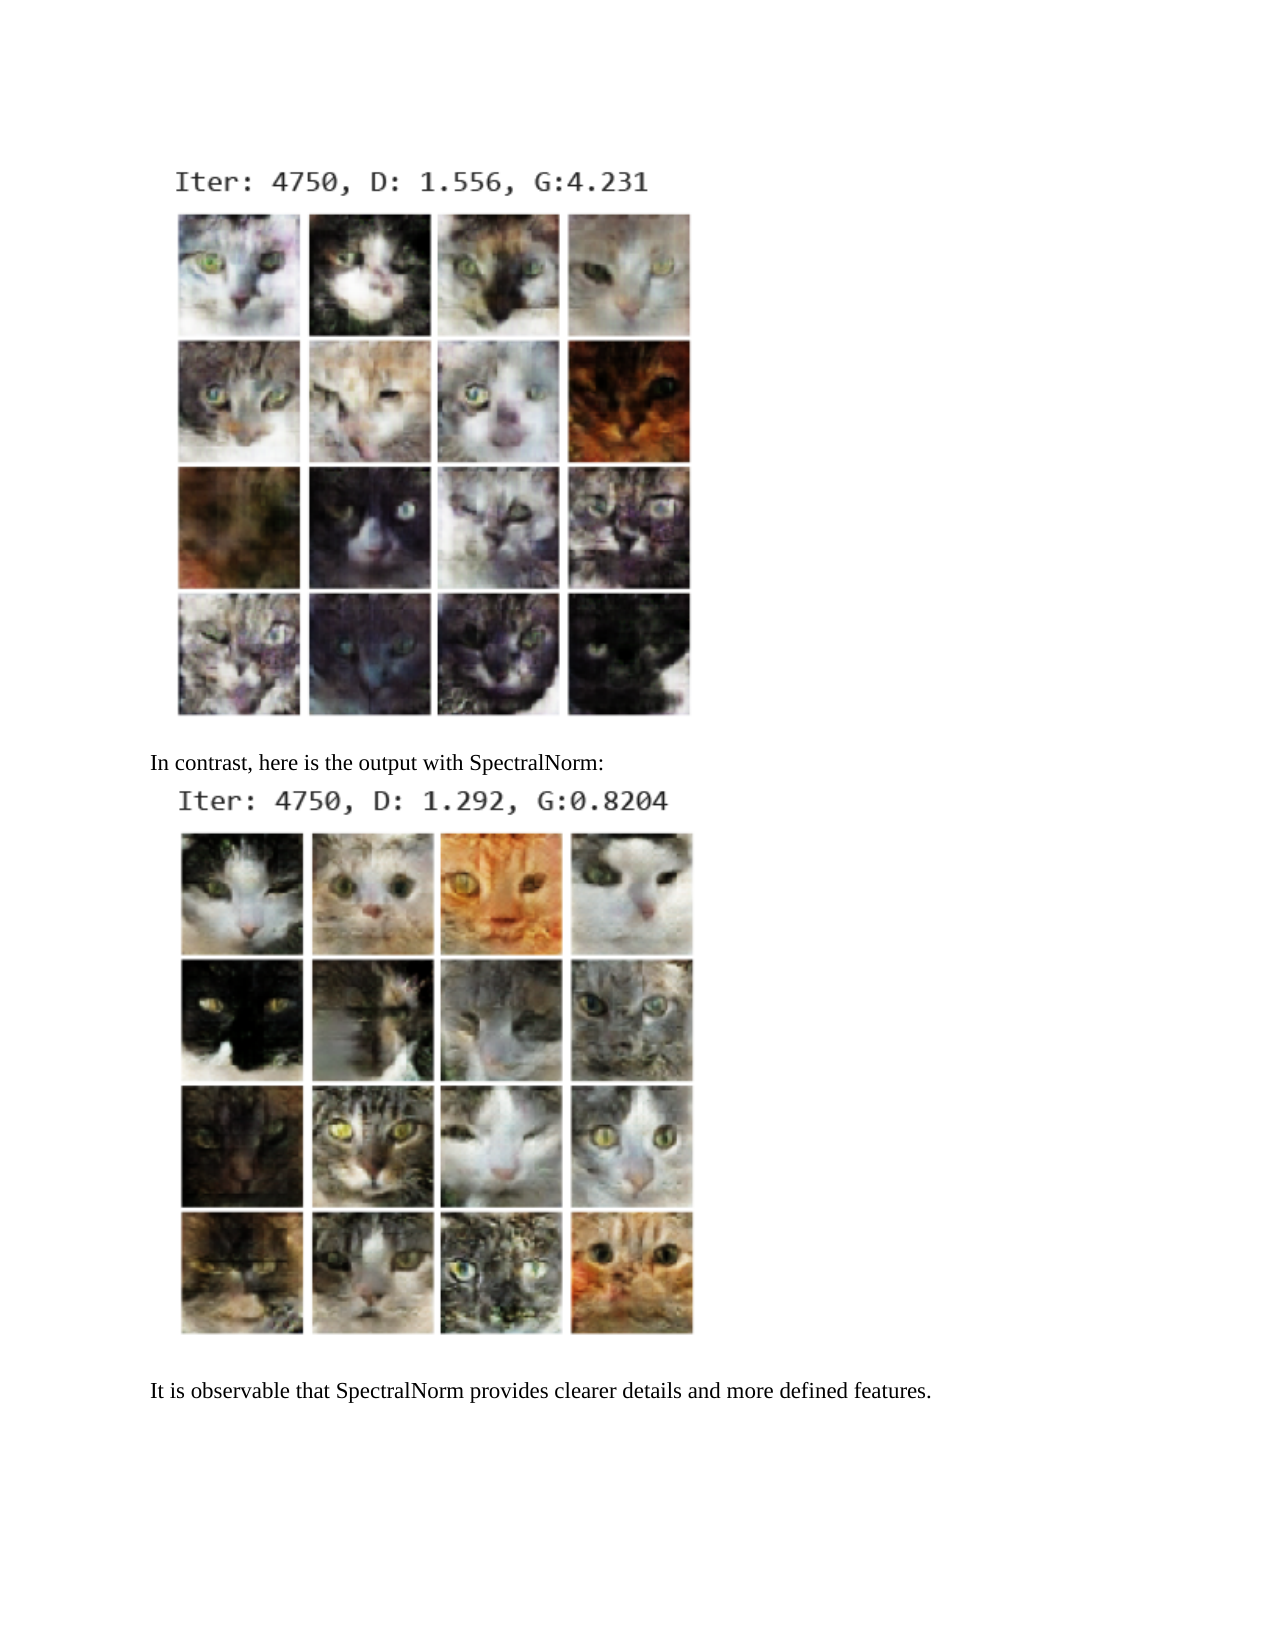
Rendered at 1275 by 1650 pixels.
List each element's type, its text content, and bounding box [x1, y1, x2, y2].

text It is observable that SpectralNorm provides clearer details and more defined features. [150, 1377, 1125, 1403]
picture [150, 150, 718, 746]
picture [150, 779, 724, 1374]
text In contrast, here is the output with SpectralNorm: [150, 749, 1125, 776]
